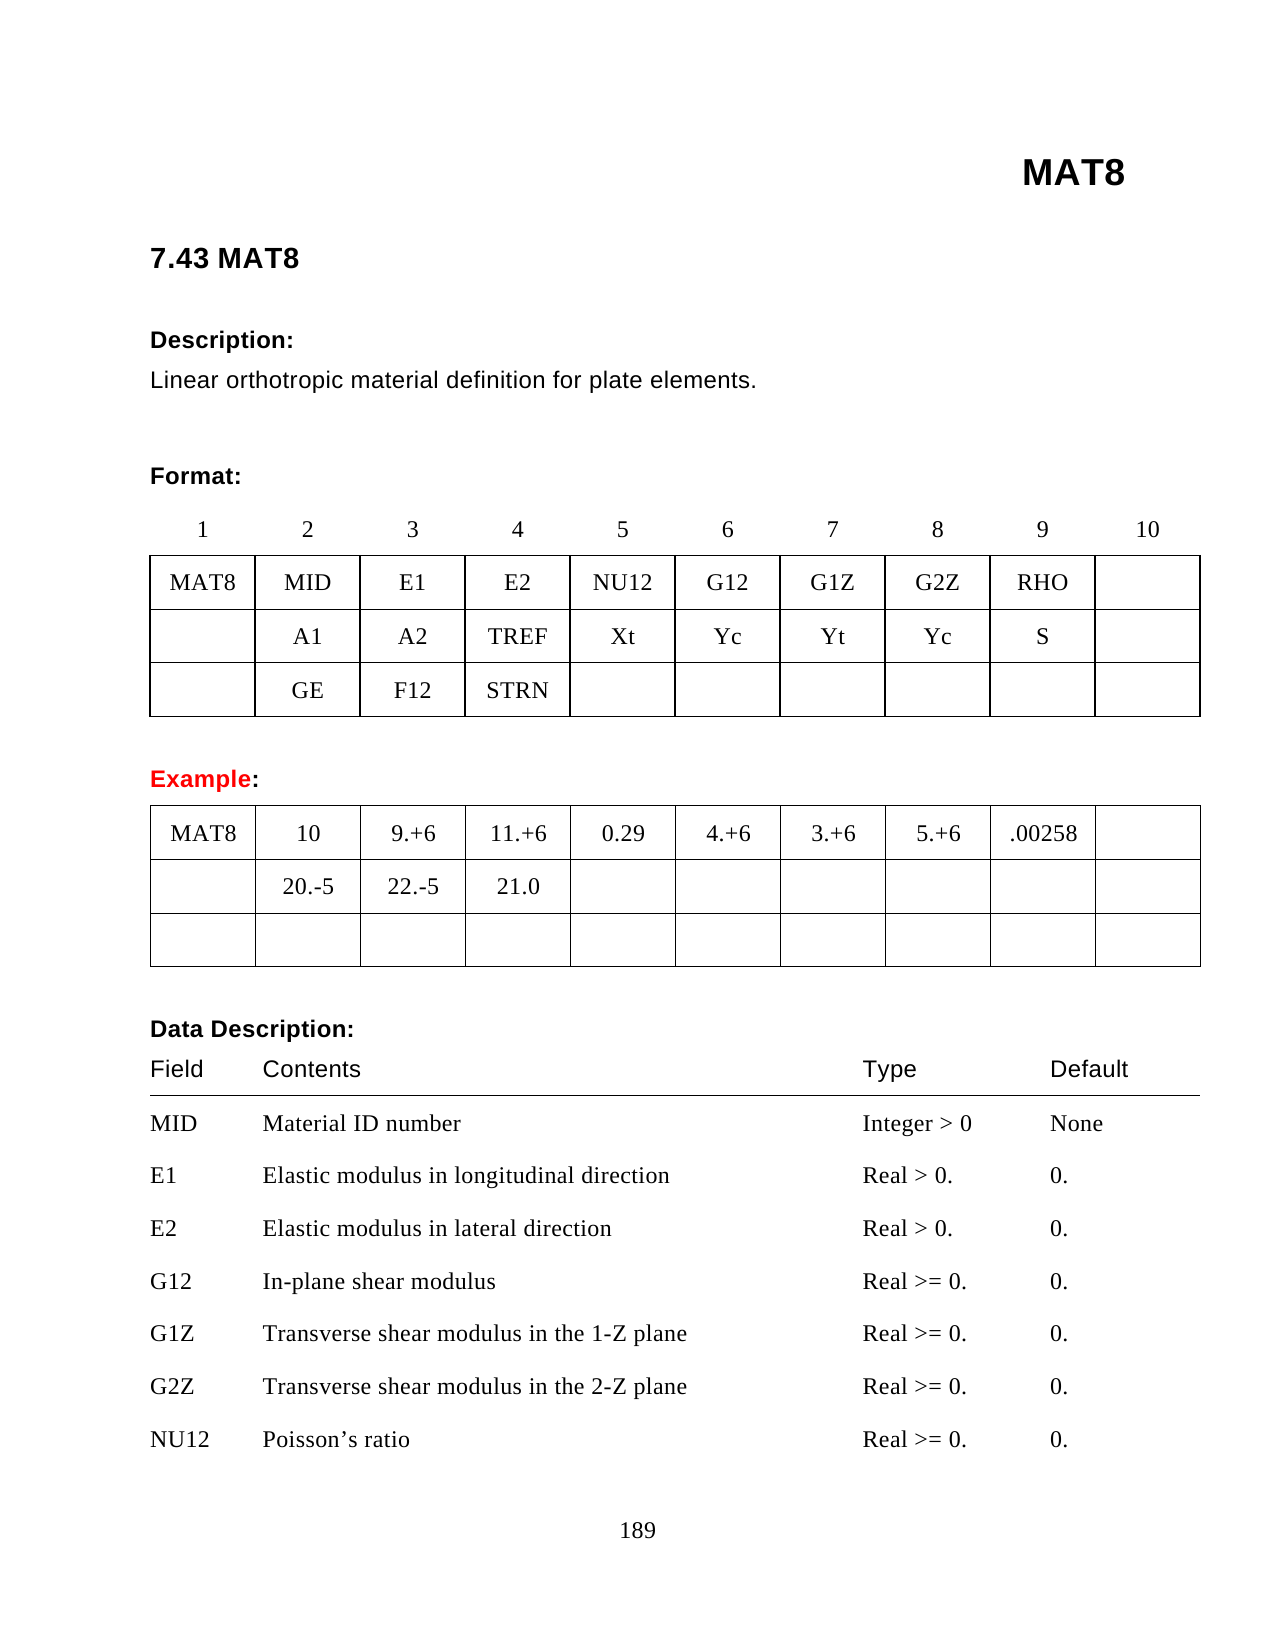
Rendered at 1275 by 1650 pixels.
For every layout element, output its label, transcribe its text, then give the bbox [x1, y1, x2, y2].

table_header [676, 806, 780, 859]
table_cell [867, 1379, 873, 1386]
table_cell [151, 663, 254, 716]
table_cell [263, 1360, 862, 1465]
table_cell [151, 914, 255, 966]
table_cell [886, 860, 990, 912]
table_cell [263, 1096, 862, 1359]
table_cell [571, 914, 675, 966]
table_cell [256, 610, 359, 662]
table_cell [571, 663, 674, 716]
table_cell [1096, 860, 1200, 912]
text Description: [150, 326, 1125, 353]
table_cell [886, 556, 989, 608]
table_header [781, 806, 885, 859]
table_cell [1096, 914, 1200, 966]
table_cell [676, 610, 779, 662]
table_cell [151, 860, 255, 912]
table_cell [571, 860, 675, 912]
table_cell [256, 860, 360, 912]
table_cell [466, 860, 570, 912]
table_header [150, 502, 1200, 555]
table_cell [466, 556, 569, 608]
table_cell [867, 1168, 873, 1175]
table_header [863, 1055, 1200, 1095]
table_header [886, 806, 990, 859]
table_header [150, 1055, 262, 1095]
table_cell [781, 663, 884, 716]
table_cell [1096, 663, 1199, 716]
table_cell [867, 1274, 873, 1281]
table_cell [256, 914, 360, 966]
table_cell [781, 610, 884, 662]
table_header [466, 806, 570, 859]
text MAT8 [150, 150, 1125, 193]
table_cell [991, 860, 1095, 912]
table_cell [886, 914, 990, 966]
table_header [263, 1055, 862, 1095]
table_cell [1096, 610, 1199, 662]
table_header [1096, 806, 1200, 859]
text Data Description: [150, 1015, 1125, 1043]
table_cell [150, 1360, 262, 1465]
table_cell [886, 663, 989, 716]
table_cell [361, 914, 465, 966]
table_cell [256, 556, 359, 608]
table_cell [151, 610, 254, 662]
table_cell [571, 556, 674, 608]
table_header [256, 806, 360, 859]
text Linear orthotropic material definition for plate elements. [150, 366, 1125, 393]
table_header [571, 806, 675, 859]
text Example: [150, 765, 1125, 793]
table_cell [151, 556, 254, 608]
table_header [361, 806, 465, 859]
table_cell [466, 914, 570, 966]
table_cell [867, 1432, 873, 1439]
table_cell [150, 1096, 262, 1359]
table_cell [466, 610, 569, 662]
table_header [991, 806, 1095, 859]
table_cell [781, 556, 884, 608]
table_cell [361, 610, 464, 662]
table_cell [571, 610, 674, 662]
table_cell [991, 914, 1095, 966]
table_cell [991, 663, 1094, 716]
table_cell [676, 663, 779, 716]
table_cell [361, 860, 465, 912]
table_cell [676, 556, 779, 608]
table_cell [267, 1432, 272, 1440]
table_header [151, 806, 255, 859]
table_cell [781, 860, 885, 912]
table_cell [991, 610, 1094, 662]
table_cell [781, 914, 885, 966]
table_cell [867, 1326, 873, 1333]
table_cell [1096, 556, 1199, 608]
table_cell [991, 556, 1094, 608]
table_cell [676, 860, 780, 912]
subtitle MAT8 [150, 241, 1125, 275]
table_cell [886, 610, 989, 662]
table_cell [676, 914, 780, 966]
text Format: [150, 462, 1125, 490]
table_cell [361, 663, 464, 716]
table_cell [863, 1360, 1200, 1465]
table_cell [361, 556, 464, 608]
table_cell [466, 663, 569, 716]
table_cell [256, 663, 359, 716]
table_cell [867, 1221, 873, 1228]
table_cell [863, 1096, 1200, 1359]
